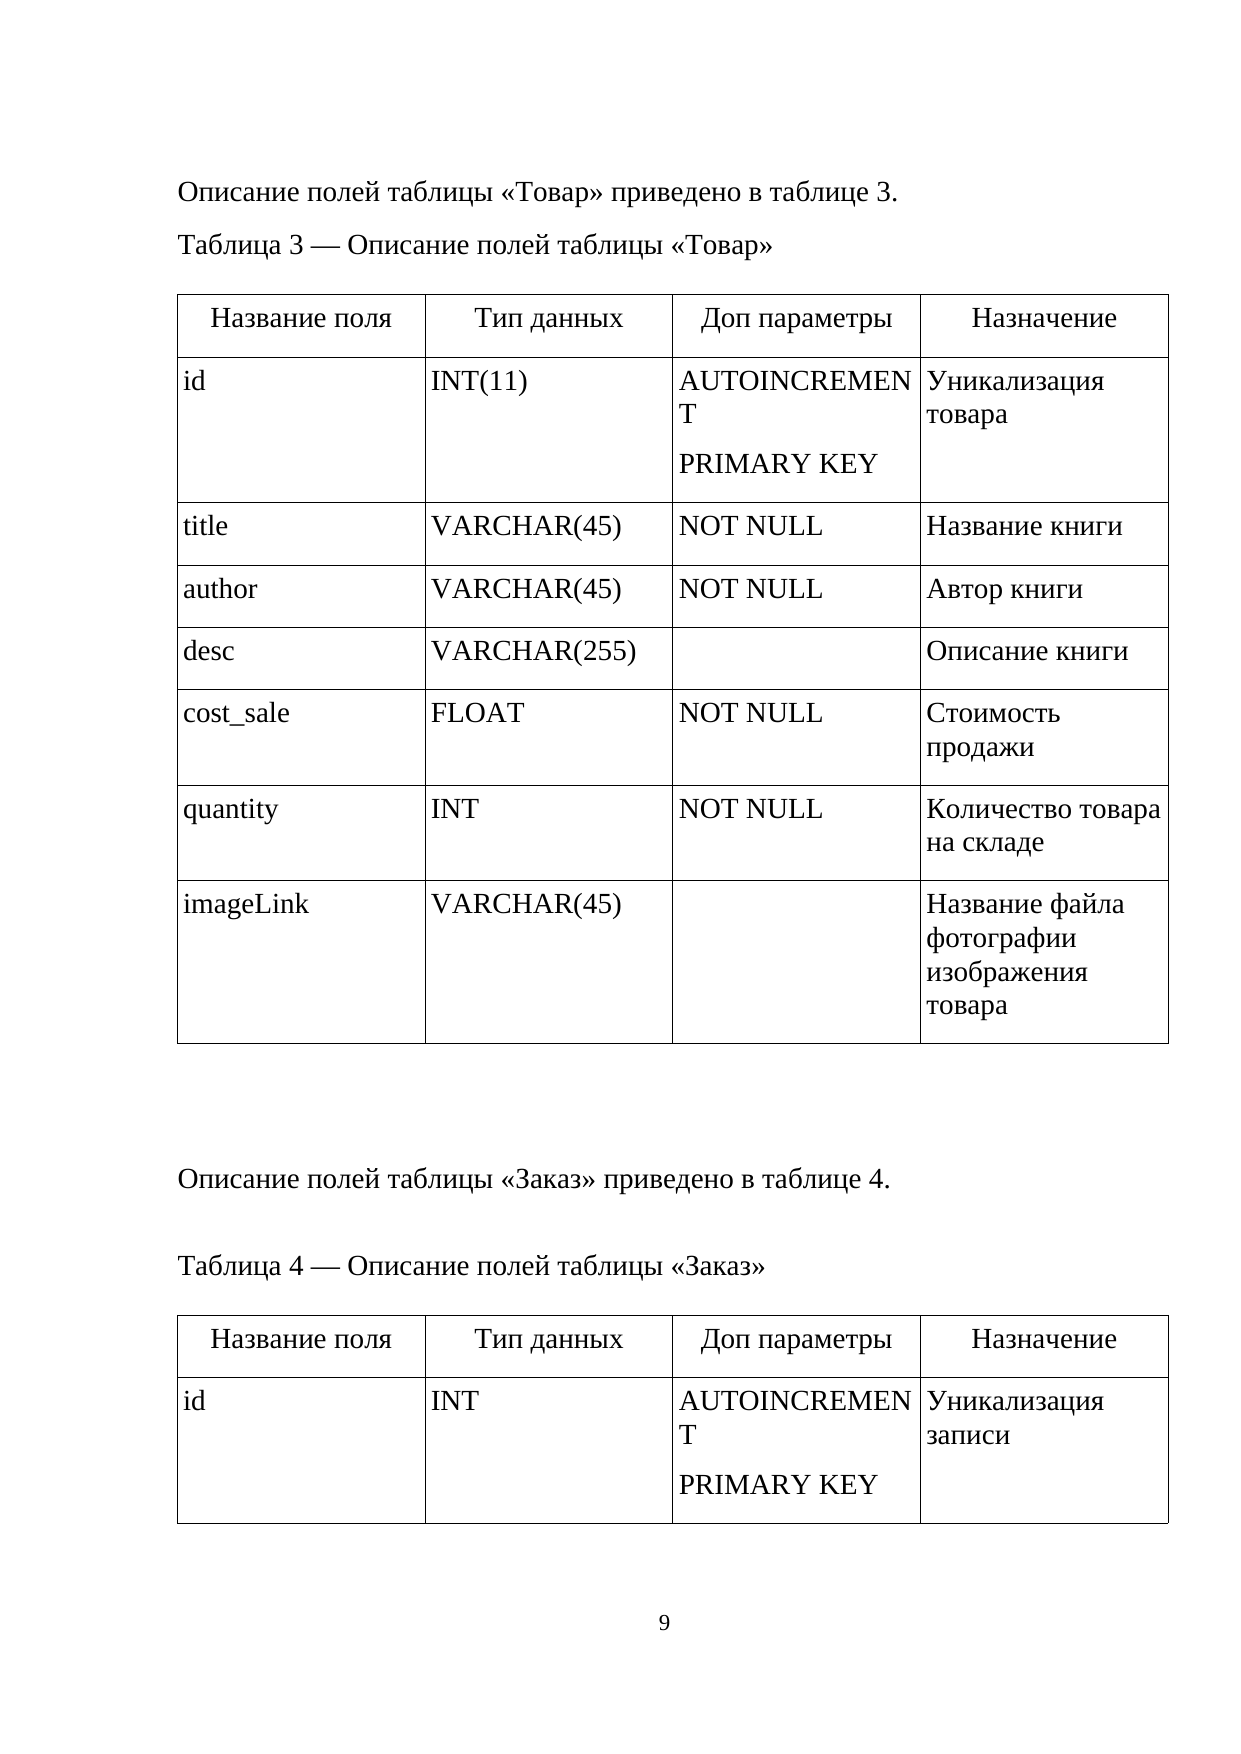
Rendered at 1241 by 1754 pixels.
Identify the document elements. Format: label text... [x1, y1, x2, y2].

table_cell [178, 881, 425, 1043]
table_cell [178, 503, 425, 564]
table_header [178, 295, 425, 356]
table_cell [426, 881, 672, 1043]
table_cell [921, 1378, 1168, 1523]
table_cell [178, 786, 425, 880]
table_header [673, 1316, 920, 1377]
text Описание полей таблицы «Заказ» приведено в таблице 4. [177, 1161, 1152, 1194]
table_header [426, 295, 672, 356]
text Описание полей таблицы «Товар» приведено в таблице 3. [177, 174, 1152, 207]
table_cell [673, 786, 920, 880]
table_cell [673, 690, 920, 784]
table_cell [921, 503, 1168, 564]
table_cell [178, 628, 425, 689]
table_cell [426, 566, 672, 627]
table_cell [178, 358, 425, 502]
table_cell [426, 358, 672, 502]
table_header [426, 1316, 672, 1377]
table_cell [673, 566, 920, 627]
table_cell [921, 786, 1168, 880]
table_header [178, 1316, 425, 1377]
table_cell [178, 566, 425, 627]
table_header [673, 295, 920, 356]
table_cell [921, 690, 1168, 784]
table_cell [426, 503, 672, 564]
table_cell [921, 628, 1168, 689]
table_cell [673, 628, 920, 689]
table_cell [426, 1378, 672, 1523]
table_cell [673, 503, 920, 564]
text Таблица 3 — Описание полей таблицы «Товар» [177, 227, 1152, 261]
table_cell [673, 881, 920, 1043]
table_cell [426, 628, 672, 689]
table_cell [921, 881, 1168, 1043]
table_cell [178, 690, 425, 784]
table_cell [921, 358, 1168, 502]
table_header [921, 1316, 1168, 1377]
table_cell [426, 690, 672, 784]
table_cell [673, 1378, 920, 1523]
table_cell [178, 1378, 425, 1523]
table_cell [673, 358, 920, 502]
text Таблица 4 — Описание полей таблицы «Заказ» [177, 1248, 1152, 1281]
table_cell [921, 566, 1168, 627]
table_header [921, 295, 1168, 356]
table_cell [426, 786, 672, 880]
